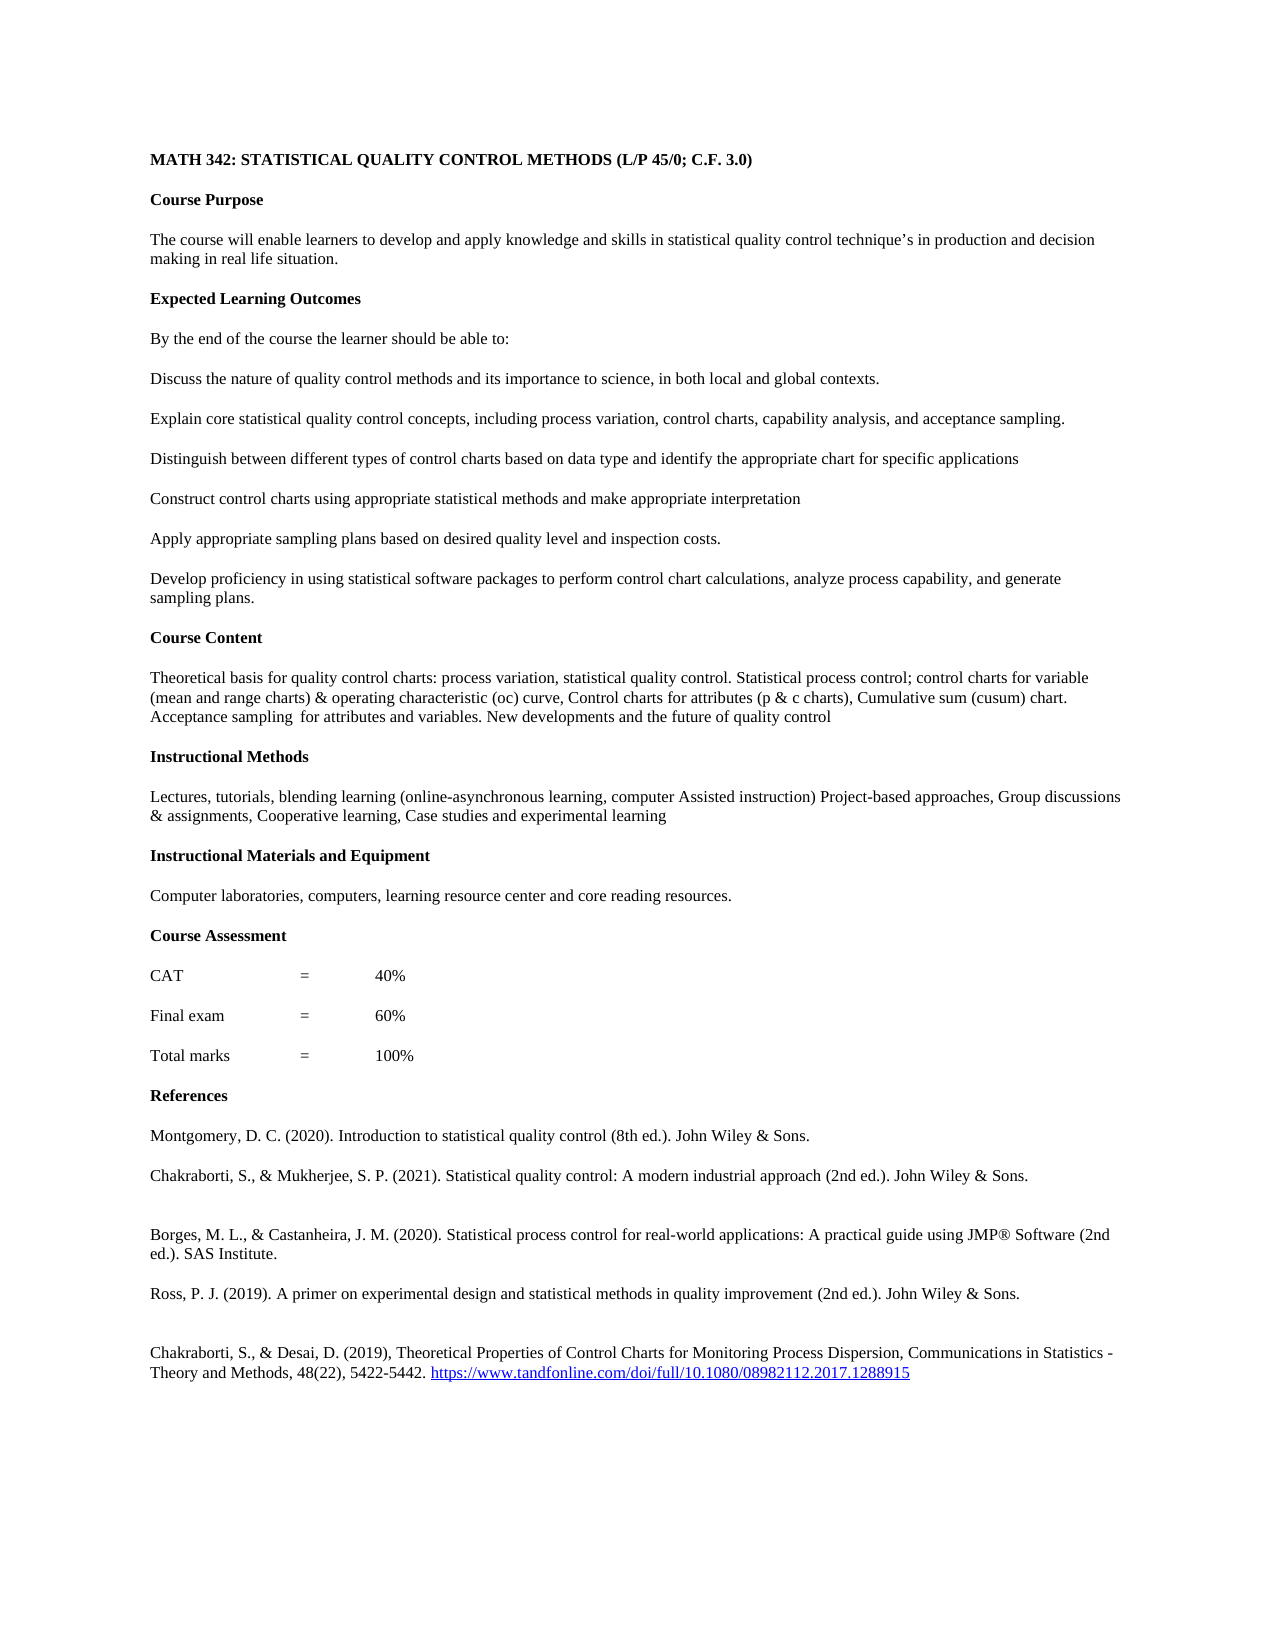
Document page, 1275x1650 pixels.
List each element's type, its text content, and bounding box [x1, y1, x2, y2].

text Final exam = 60% [150, 1006, 1125, 1025]
text Instructional Materials and Equipment [150, 846, 1125, 865]
text Chakraborti, S., & Mukherjee, S. P. (2021). Statistical quality control: A modern industrial approach (2nd ed.). John Wiley & Sons. [150, 1166, 1125, 1185]
text The course will enable learners to develop and apply knowledge and skills in statistical quality control technique’s in production and decision making in real life situation. [150, 230, 1125, 268]
text Construct control charts using appropriate statistical methods and make appropriate interpretation [150, 489, 1125, 508]
text Course Assessment [150, 926, 1125, 945]
text Distinguish between different types of control charts based on data type and identify the appropriate chart for specific applications [150, 449, 1125, 468]
text Expected Learning Outcomes [150, 289, 1125, 308]
text Instructional Methods [150, 747, 1125, 766]
text Course Purpose [150, 190, 1125, 209]
text Discuss the nature of quality control methods and its importance to science, in both local and global contexts. [150, 369, 1125, 388]
text Ross, P. J. (2019). A primer on experimental design and statistical methods in quality improvement (2nd ed.). John Wiley & Sons. [150, 1284, 1125, 1303]
text Explain core statistical quality control concepts, including process variation, control charts, capability analysis, and acceptance sampling. [150, 409, 1125, 428]
text Theoretical basis for quality control charts: process variation, statistical quality control. Statistical process control; control charts for variable (mean and range charts) & operating characteristic (oc) curve, Control charts for attributes (p & c charts), Cumulative sum (cusum) chart. Acceptance sampling for attributes and variables. New developments and the future of quality control [150, 668, 1125, 726]
text References [150, 1086, 1125, 1105]
text By the end of the course the learner should be able to: [150, 329, 1125, 348]
text Lectures, tutorials, blending learning (online-asynchronous learning, computer Assisted instruction) Project-based approaches, Group discussions & assignments, Cooperative learning, Case studies and experimental learning [150, 787, 1125, 825]
text Total marks = 100% [150, 1046, 1125, 1065]
text Apply appropriate sampling plans based on desired quality level and inspection costs. [150, 529, 1125, 548]
text Borges, M. L., & Castanheira, J. M. (2020). Statistical process control for real-world applications: A practical guide using JMP® Software (2nd ed.). SAS Institute. [150, 1225, 1125, 1263]
text Chakraborti, S., & Desai, D. (2019), Theoretical Properties of Control Charts for Monitoring Process Dispersion, Communications in Statistics - Theory and Methods, 48(22), 5422-5442. https://www.tandfonline.com/doi/full/10.1080/08982112.2017.1288915 [150, 1343, 1125, 1382]
text Course Content [150, 628, 1125, 647]
text CAT = 40% [150, 966, 1125, 985]
text Montgomery, D. C. (2020). Introduction to statistical quality control (8th ed.). John Wiley & Sons. [150, 1126, 1125, 1145]
text Develop proficiency in using statistical software packages to perform control chart calculations, analyze process capability, and generate sampling plans. [150, 569, 1125, 607]
text Computer laboratories, computers, learning resource center and core reading resources. [150, 886, 1125, 905]
text MATH 342: STATISTICAL QUALITY CONTROL METHODS (L/P 45/0; C.F. 3.0) [150, 150, 1125, 169]
